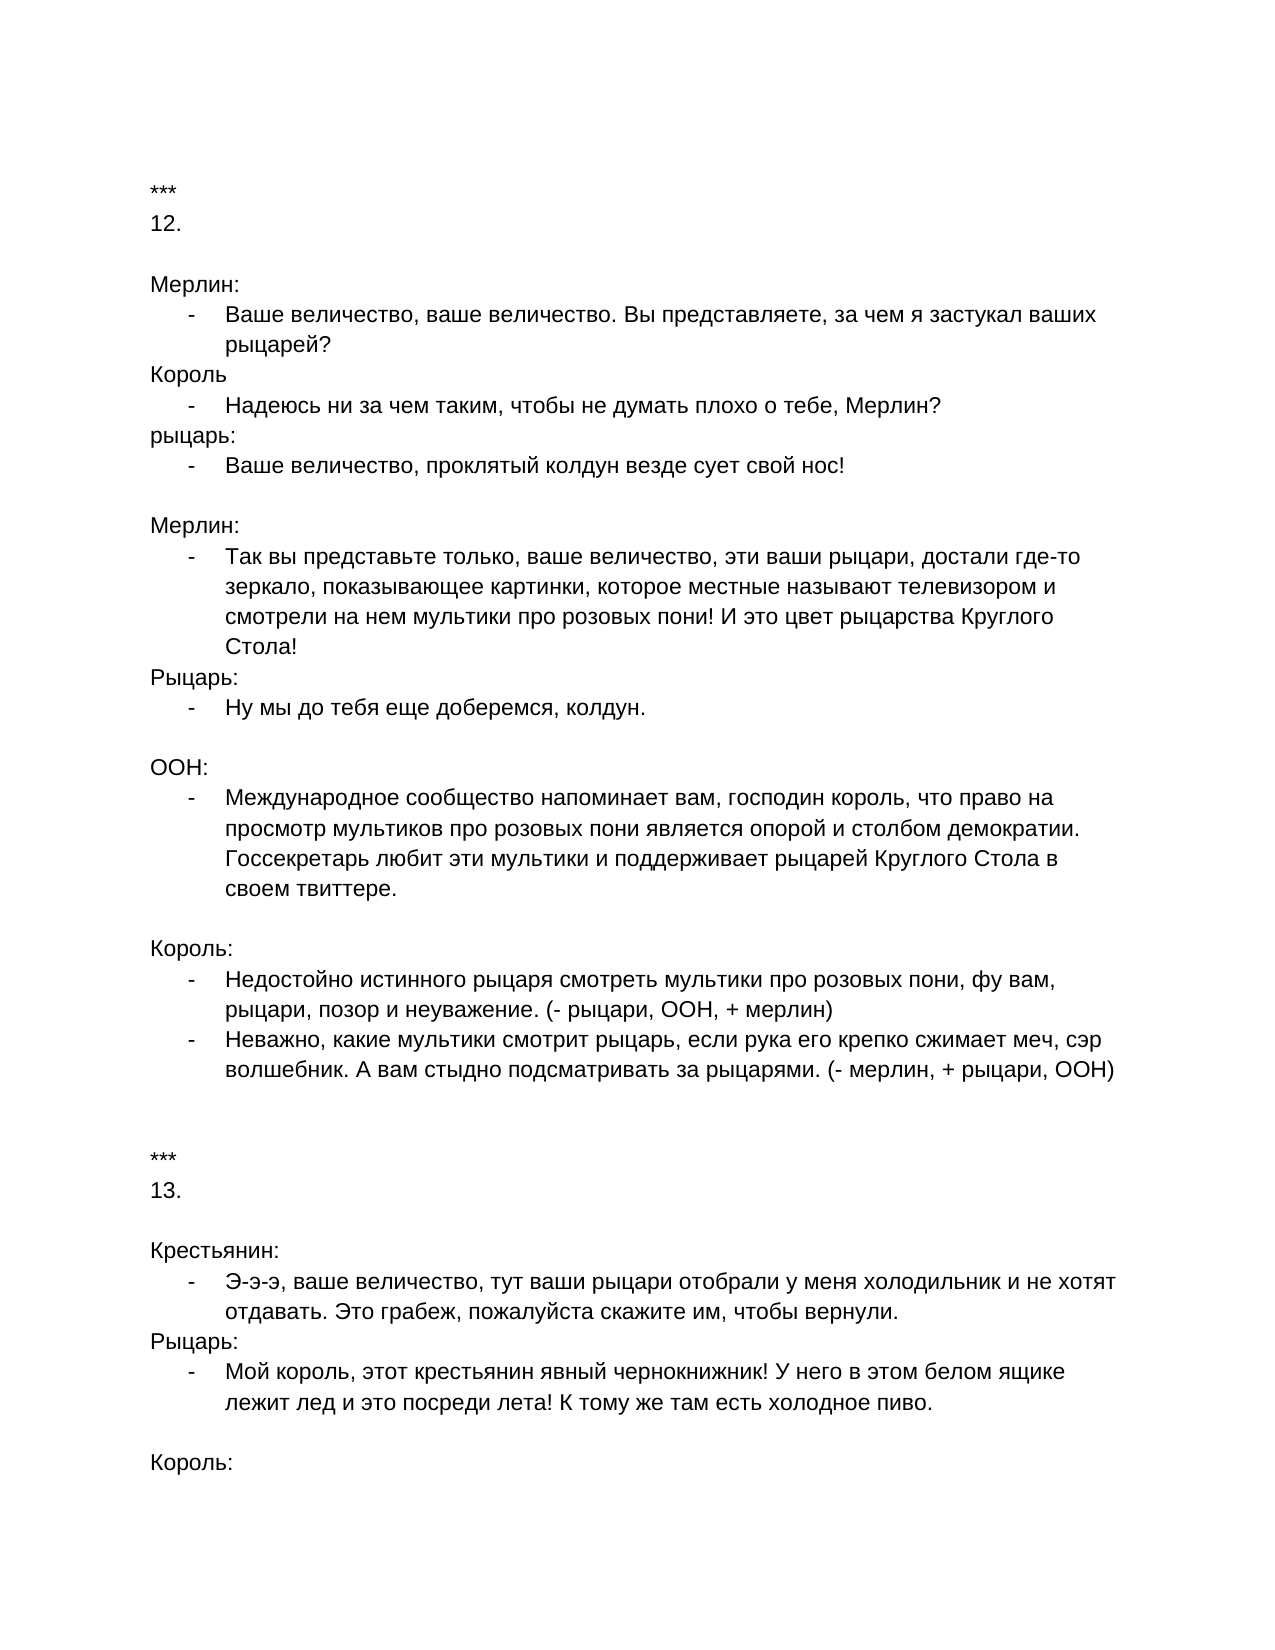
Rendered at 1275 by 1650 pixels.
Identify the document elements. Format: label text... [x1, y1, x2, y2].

text Король: [150, 1449, 1125, 1475]
text рыцарь: [150, 422, 1125, 448]
text 12. [150, 210, 1125, 237]
list Неважно, какие мультики смотрит рыцарь, если рука его крепко сжимает меч, сэр волшебник. А вам стыдно подсматривать за рыцарями. (- мерлин, + рыцари, ООН) [188, 1026, 1125, 1083]
text *** [150, 180, 1125, 207]
list Ваше величество, проклятый колдун везде сует свой нос! [188, 452, 1125, 478]
text Рыцарь: [150, 663, 1125, 690]
text Мерлин: [150, 271, 1125, 297]
text Король: [150, 935, 1125, 962]
list Международное сообщество напоминает вам, господин король, что право на просмотр мультиков про розовых пони является опорой и столбом демократии. Госсекретарь любит эти мультики и поддерживает рыцарей Круглого Стола в своем твиттере. [188, 784, 1125, 901]
list Надеюсь ни за чем таким, чтобы не думать плохо о тебе, Мерлин? [188, 392, 1125, 418]
text Мерлин: [150, 512, 1125, 539]
list Мой король, этот крестьянин явный чернокнижник! У него в этом белом ящике лежит лед и это посреди лета! К тому же там есть холодное пиво. [188, 1358, 1125, 1415]
text Крестьянин: [150, 1237, 1125, 1264]
text *** [150, 1147, 1125, 1173]
list Недостойно истинного рыцаря смотреть мультики про розовых пони, фу вам, рыцари, позор и неуважение. (- рыцари, ООН, + мерлин) [188, 966, 1125, 1022]
list Э-э-э, ваше величество, тут ваши рыцари отобрали у меня холодильник и не хотят отдавать. Это грабеж, пожалуйста скажите им, чтобы вернули. [188, 1268, 1125, 1324]
list Ну мы до тебя еще доберемся, колдун. [188, 694, 1125, 720]
text ООН: [150, 754, 1125, 781]
list Ваше величество, ваше величество. Вы представляете, за чем я застукал ваших рыцарей? [188, 301, 1125, 358]
list Так вы представьте только, ваше величество, эти ваши рыцари, достали где-то зеркало, показывающее картинки, которое местные называют телевизором и смотрели на нем мультики про розовых пони! И это цвет рыцарства Круглого Стола! [188, 543, 1125, 660]
text Король [150, 361, 1125, 388]
text 13. [150, 1177, 1125, 1203]
text Рыцарь: [150, 1328, 1125, 1354]
